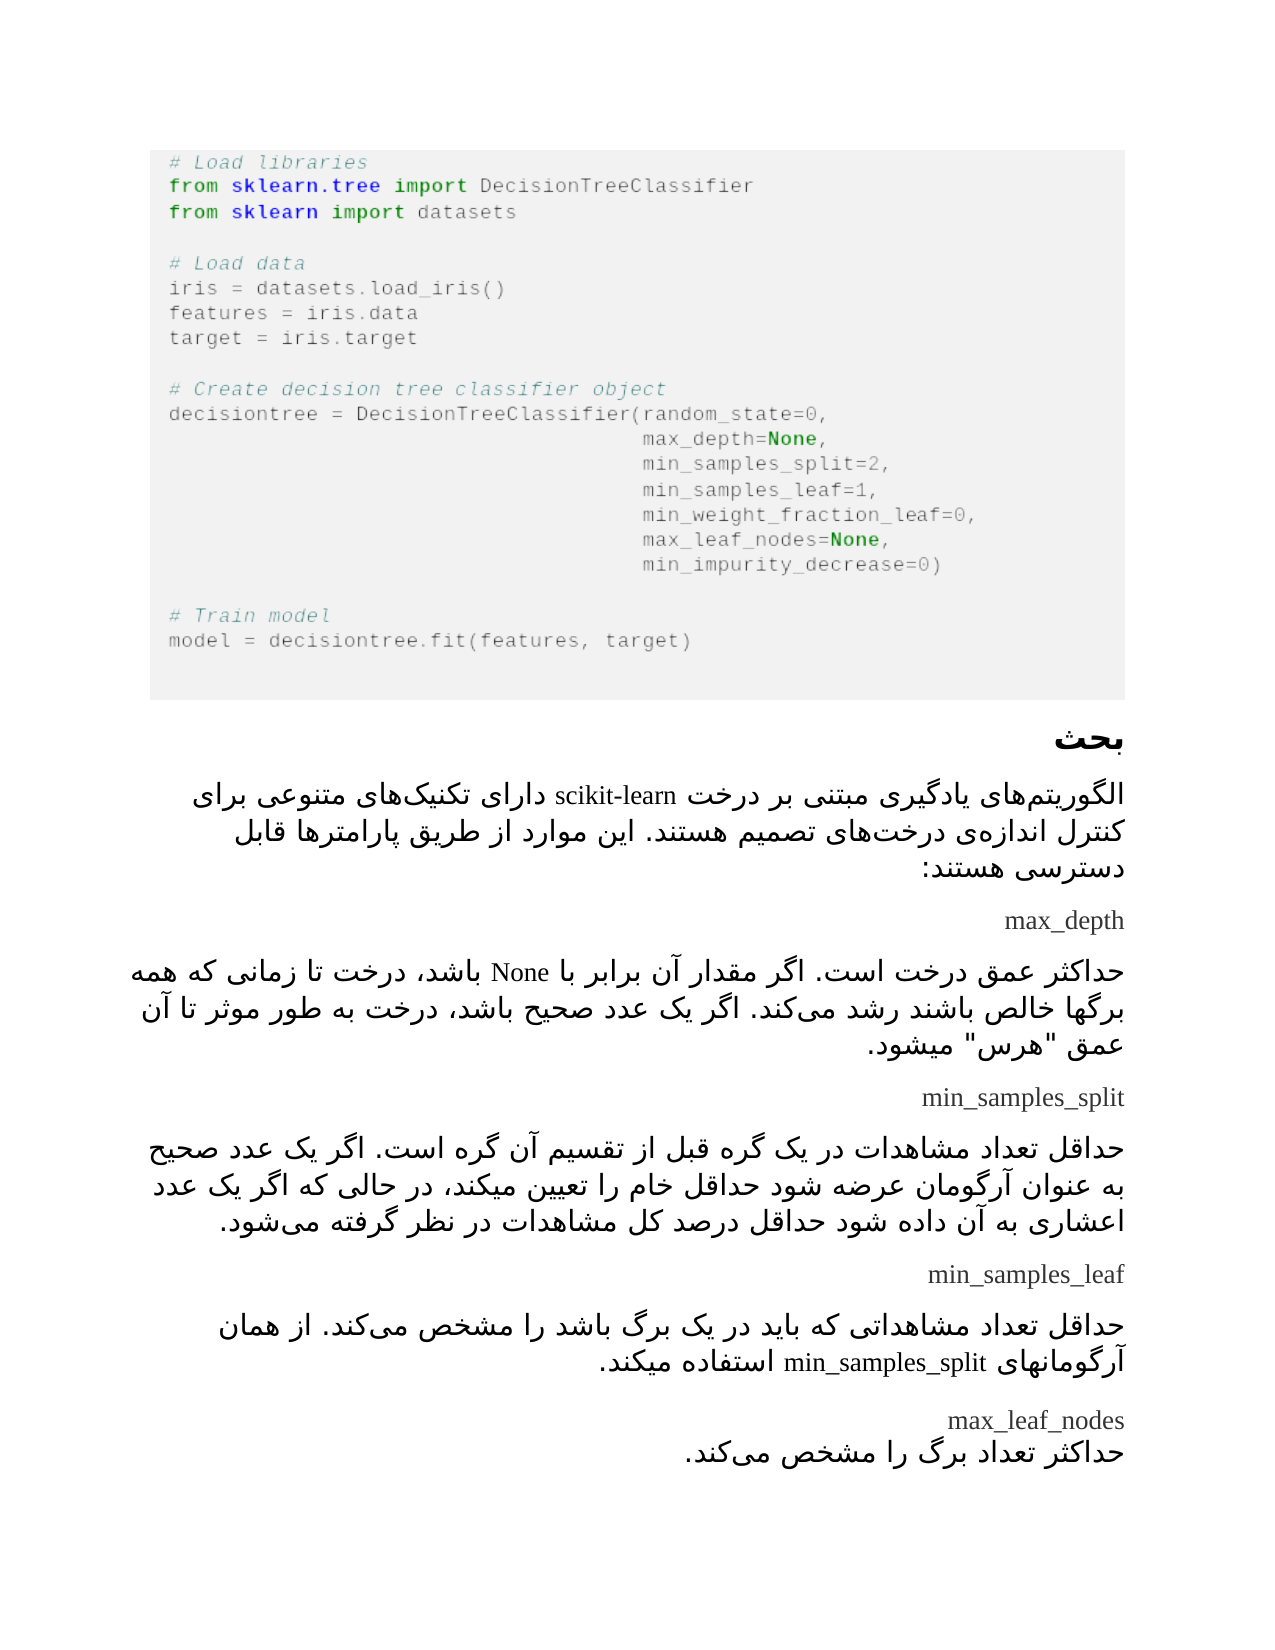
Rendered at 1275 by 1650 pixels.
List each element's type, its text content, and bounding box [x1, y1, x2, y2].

text حداقل تعداد مشاهدات در یک گره قبل از تقسیم آن گره است. اگر یک عدد صحیح به عنوان آرگومان عرضه شود حداقل خام را تعیین میکند، در حالی که اگر یک عدد اعشاری به آن داده شود حداقل درصد کل مشاهدات در نظر گرفته می‌شود. [122, 1131, 1125, 1238]
text الگوریتم‌های یادگیری مبتنی بر درخت scikit-learn دارای تکنیک‌های متنوعی برای کنترل اندازه‌ی درخت‌های تصمیم هستند. این موارد از طریق پارامترها قابل دسترسی هستند: [122, 777, 1125, 885]
text max_depth [122, 904, 1125, 935]
text حداکثر عمق درخت است. اگر مقدار آن برابر با None باشد، درخت تا زمانی که همه برگها خالص باشند رشد می‌کند. اگر یک عدد صحیح باشد، درخت به طور موثر تا آن عمق "هرس" میشود. [122, 954, 1125, 1062]
text حداقل تعداد مشاهداتی که باید در یک برگ باشد را مشخص می‌کند. از همان آرگومانهای min_samples_split استفاده میکند. [122, 1308, 1125, 1379]
text max_leaf_nodes [122, 1398, 1125, 1436]
text بحث [122, 719, 1125, 758]
text min_samples_leaf [122, 1258, 1125, 1289]
text min_samples_split [122, 1081, 1125, 1112]
text حداکثر تعداد برگ را مشخص می‌کند. [122, 1436, 1125, 1469]
